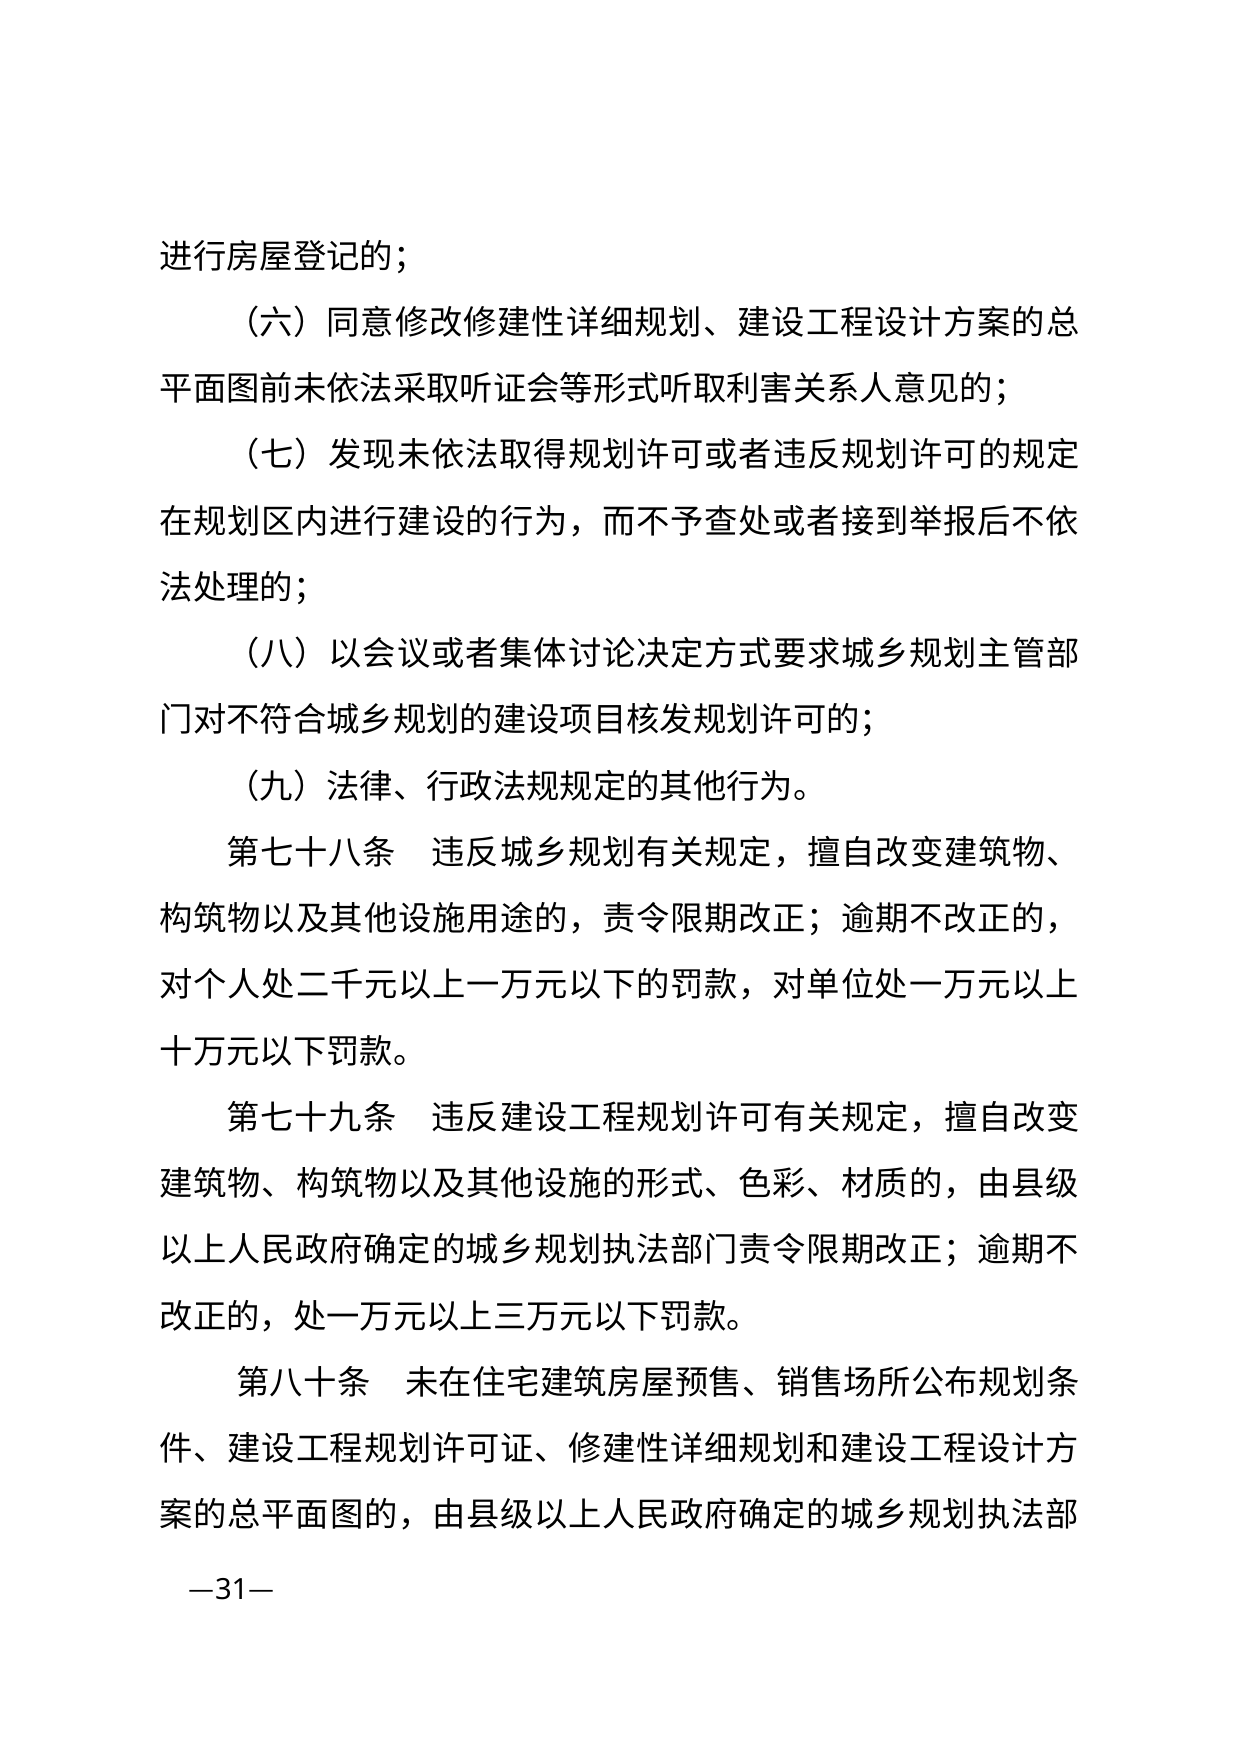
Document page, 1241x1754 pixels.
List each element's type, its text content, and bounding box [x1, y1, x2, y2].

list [159, 1347, 1081, 1545]
list （七）发现未依法取得规划许可或者违反规划许可的规定在规划区内进行建设的行为，而不予查处或者接到举报后不依法处理的； [159, 419, 1081, 618]
list 第七十八条 违反城乡规划有关规定，擅自改变建筑物、构筑物以及其他设施用途的，责令限期改正；逾期不改正的，对个人处二千元以上一万元以下的罚款，对单位处一万元以上十万元以下罚款。 [159, 817, 1081, 1082]
list 同意修改修建性详细规划、建设工程设计方案的总平面图前未依法采取听证会等形式听取利害关系人意见的； [159, 287, 1081, 419]
list （九）法律、行政法规规定的其他行为。 [159, 750, 1081, 817]
list 第七十九条 违反建设工程规划许可有关规定，擅自改变建筑物、构筑物以及其他设施的形式、色彩、材质的，由县级以上人民政府确定的城乡规划执法部门责令限期改正；逾期不改正的，处一万元以上三万元以下罚款。 [159, 1082, 1081, 1347]
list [159, 220, 1081, 287]
list （八）以会议或者集体讨论决定方式要求城乡规划主管部门对不符合城乡规划的建设项目核发规划许可的； [159, 618, 1081, 750]
